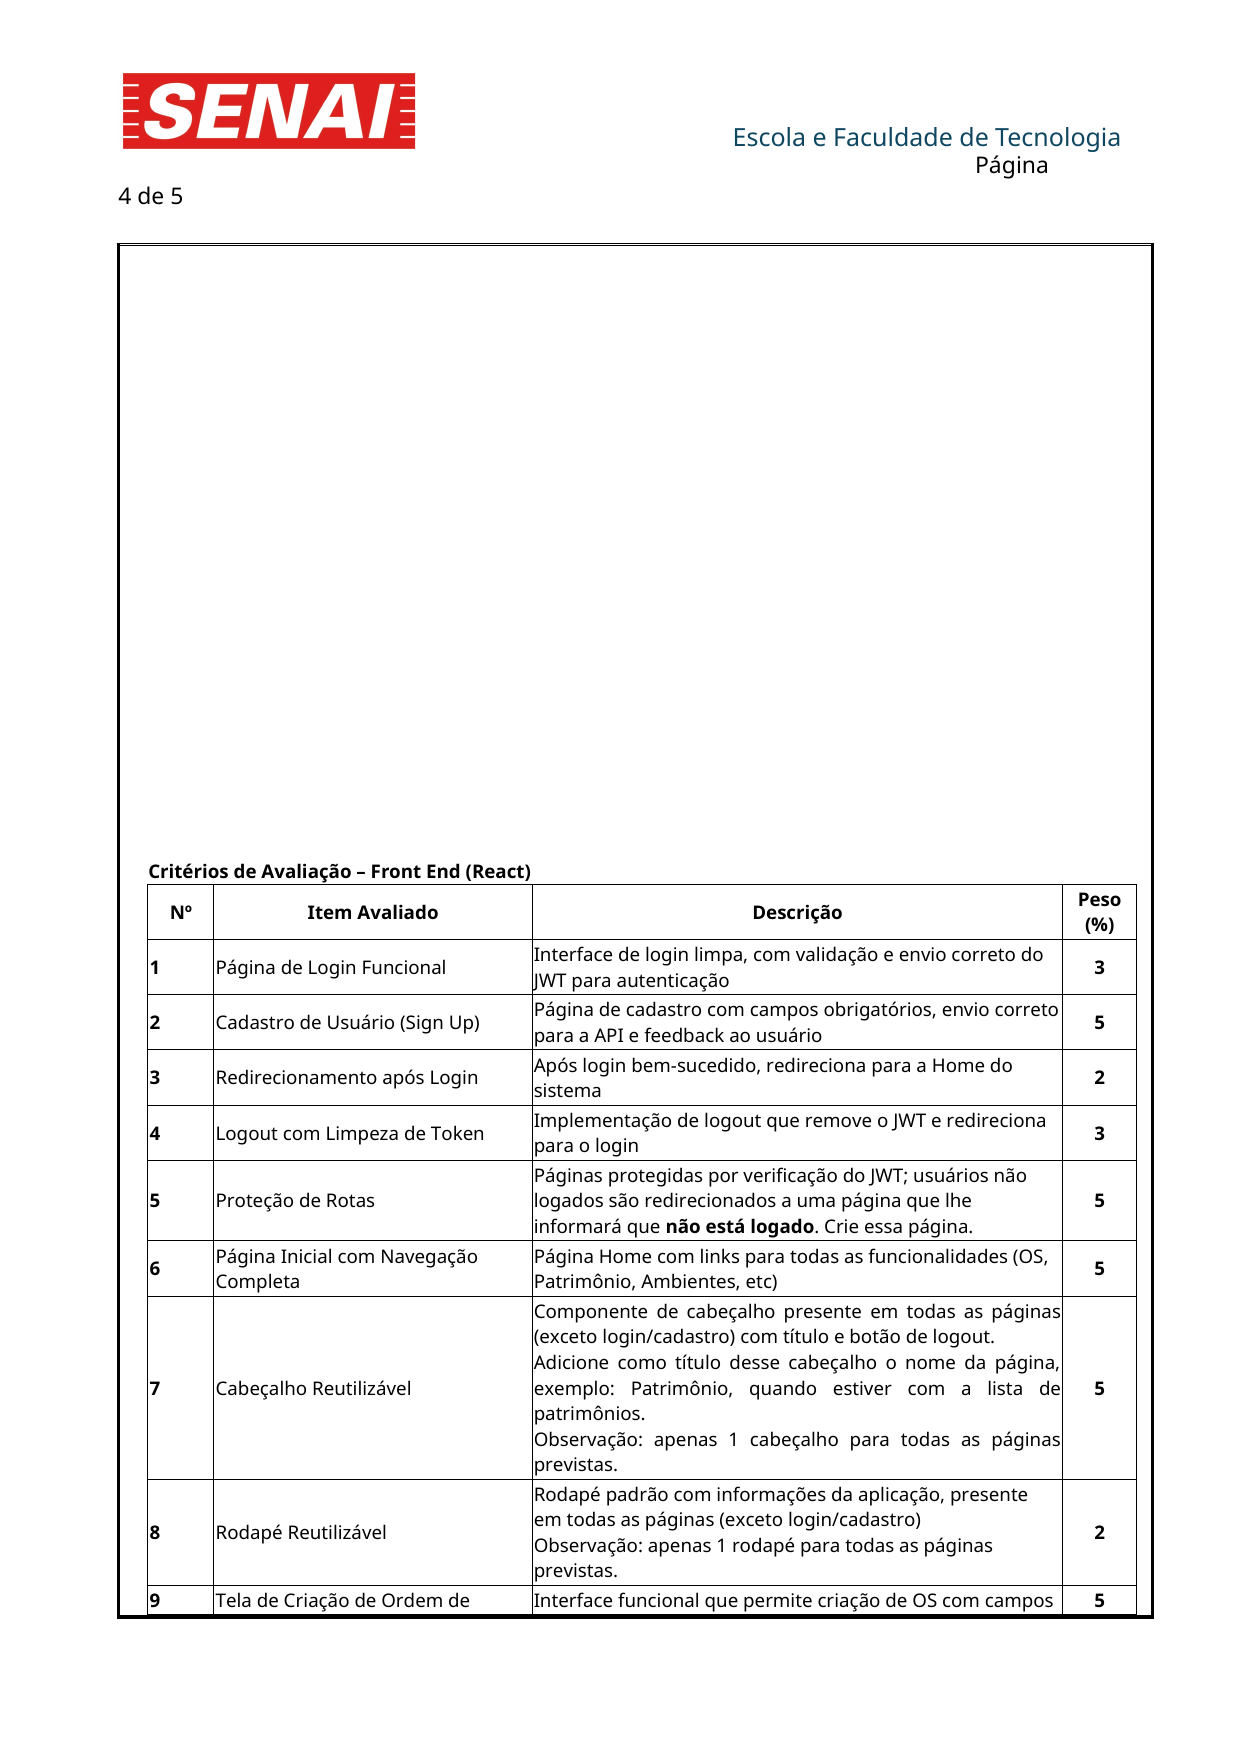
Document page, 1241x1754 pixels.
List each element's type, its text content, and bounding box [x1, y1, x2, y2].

picture [118, 73, 415, 149]
